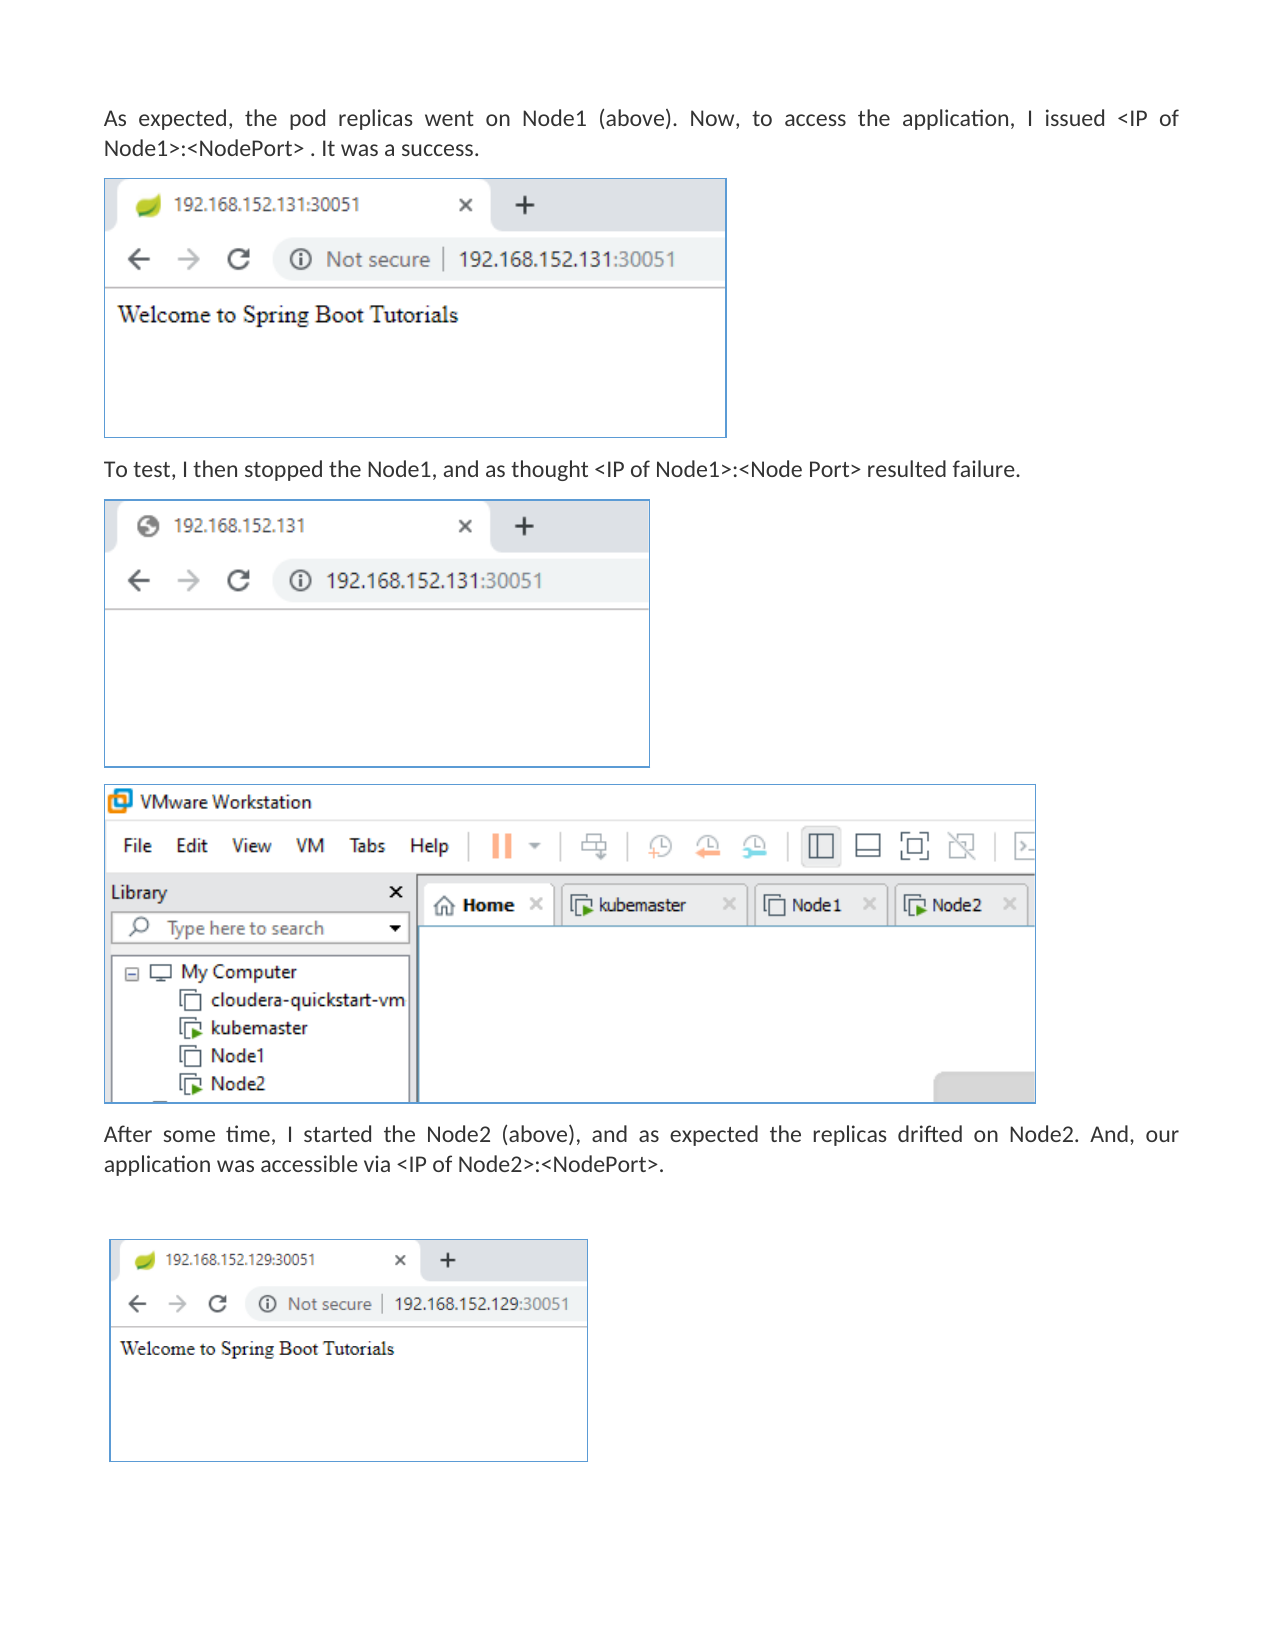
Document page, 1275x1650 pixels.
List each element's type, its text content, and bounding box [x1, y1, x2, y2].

picture [111, 1240, 587, 1461]
text After some time, I started the Node2 (above), and as expected the replicas drifted on Node2. And, our application was accessible via <IP of Node2>:<NodePort>. [103, 1119, 1181, 1178]
picture [105, 785, 1035, 1102]
text As expected, the pod replicas went on Node1 (above). Now, to access the application, I issued <IP of Node1>:<NodePort> . It was a success. [103, 103, 1181, 162]
picture [105, 501, 649, 766]
picture [105, 179, 725, 437]
text To test, I then stopped the Node1, and as thought <IP of Node1>:<Node Port> resulted failure. [103, 454, 1181, 483]
